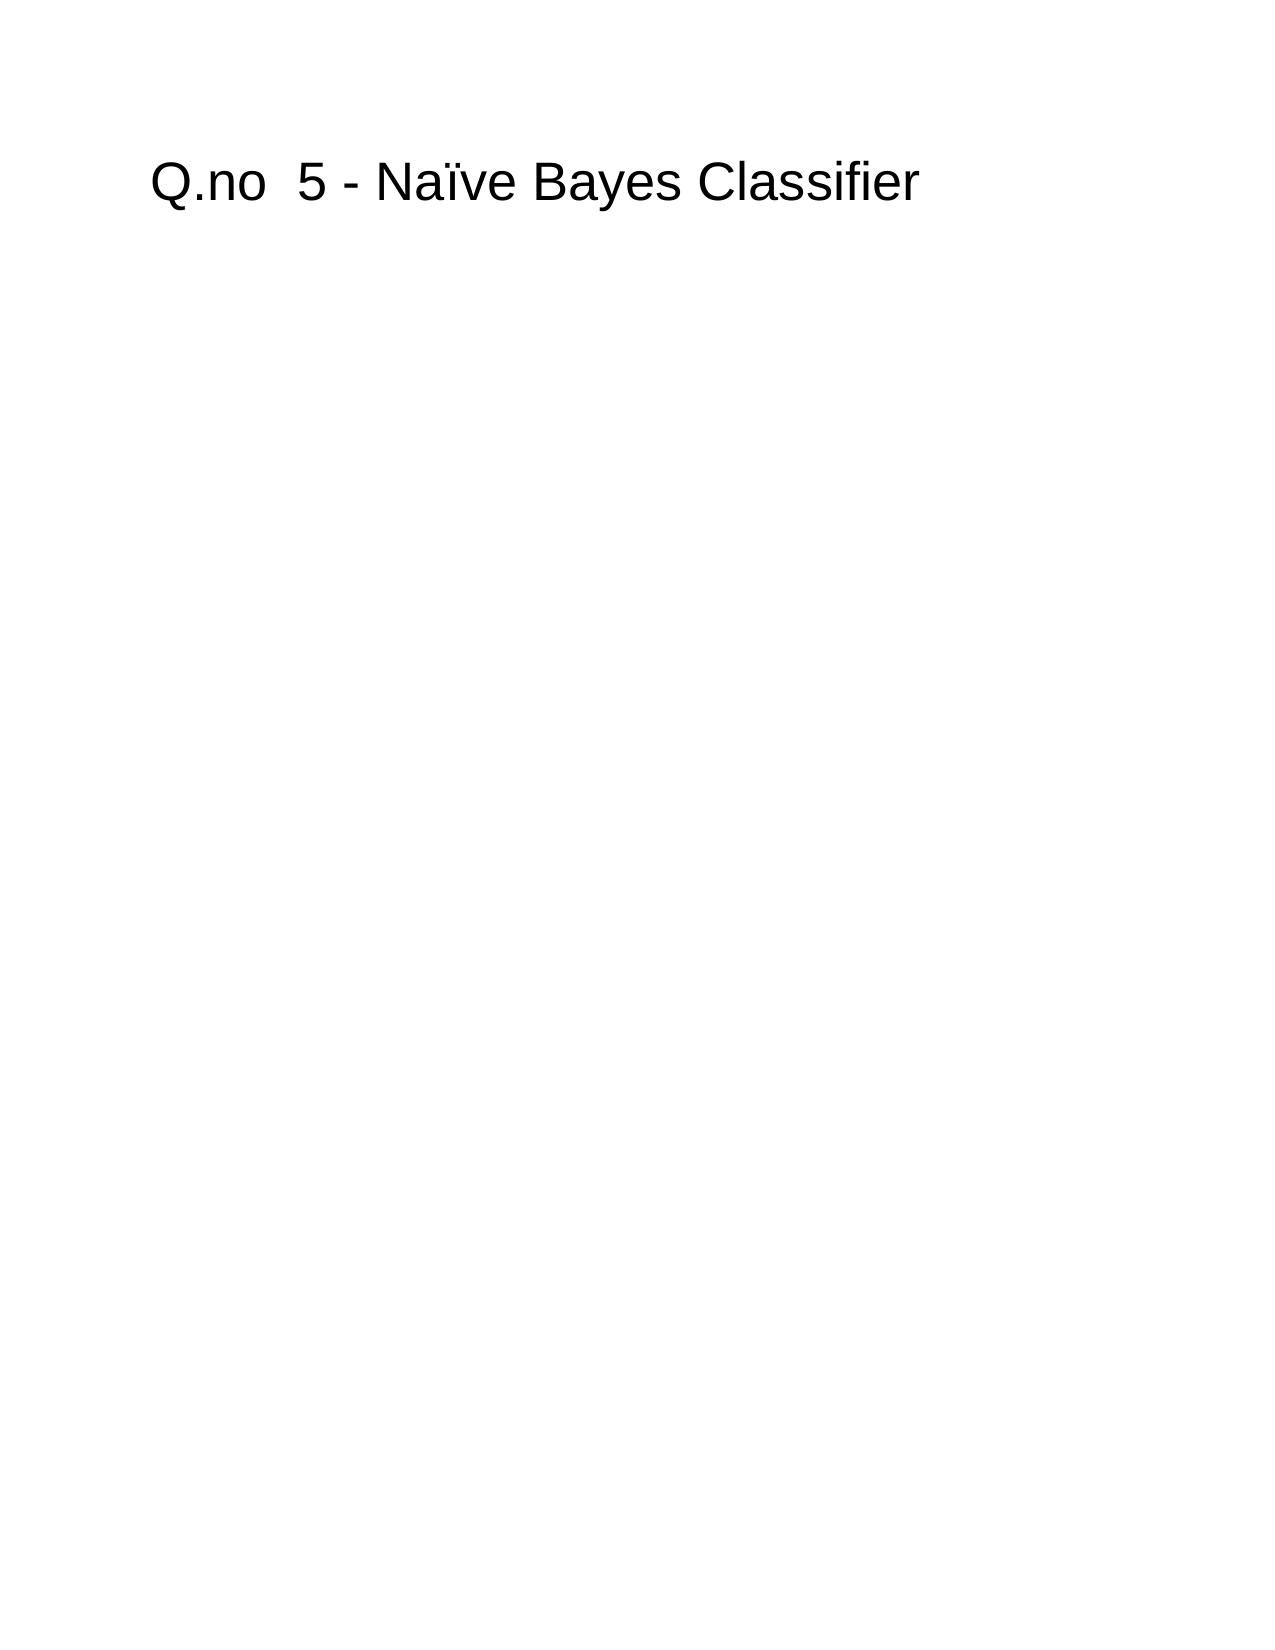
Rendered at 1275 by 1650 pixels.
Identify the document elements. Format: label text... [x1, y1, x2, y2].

title Q.no 5 - Naïve Bayes Classifier [150, 150, 1125, 212]
